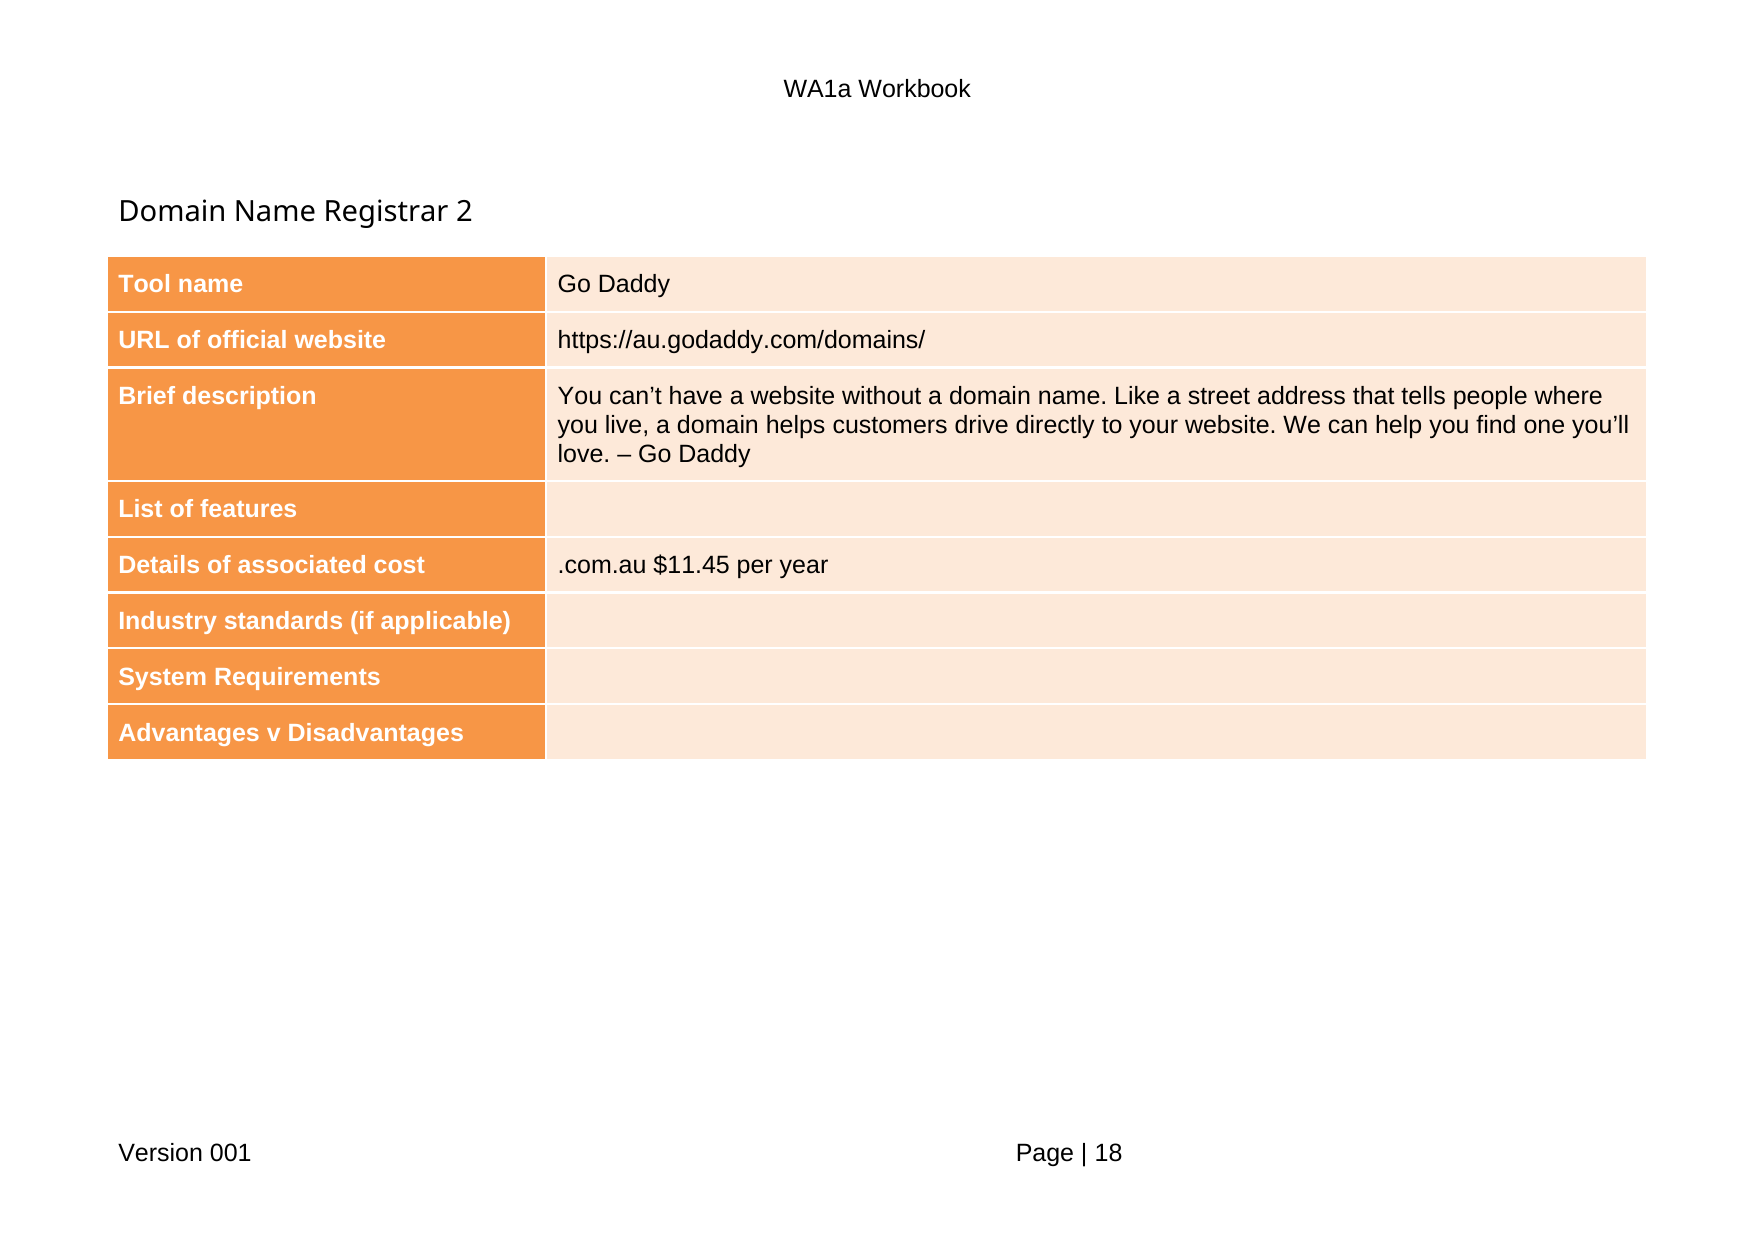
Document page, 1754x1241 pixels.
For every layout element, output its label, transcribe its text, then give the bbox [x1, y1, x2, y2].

table_cell https://au.godaddy.com/domains/ [547, 313, 1646, 366]
table_cell .com.au $11.45 per year [547, 538, 1646, 591]
table_cell Industry standards (if applicable) [108, 594, 545, 647]
table_cell Brief description [108, 369, 545, 480]
table_cell List of features [108, 482, 545, 536]
table_cell [547, 482, 1646, 536]
table_cell [547, 705, 1646, 759]
table_header Go Daddy [547, 257, 1646, 311]
table_cell [547, 594, 1646, 647]
table_cell [547, 649, 1646, 703]
table_cell You can’t have a website without a domain name. Like a street address that tells people where you live, a domain helps customers drive directly to your website. We can help you find one you’ll love. – Go Daddy [547, 369, 1646, 480]
table_cell URL of official website [108, 313, 545, 366]
table_header Tool name [108, 257, 545, 311]
table_cell System Requirements [108, 649, 545, 703]
table_cell Advantages v Disadvantages [108, 705, 545, 759]
subtitle Domain Name Registrar 2 [118, 190, 1636, 230]
table_cell Details of associated cost [108, 538, 545, 591]
